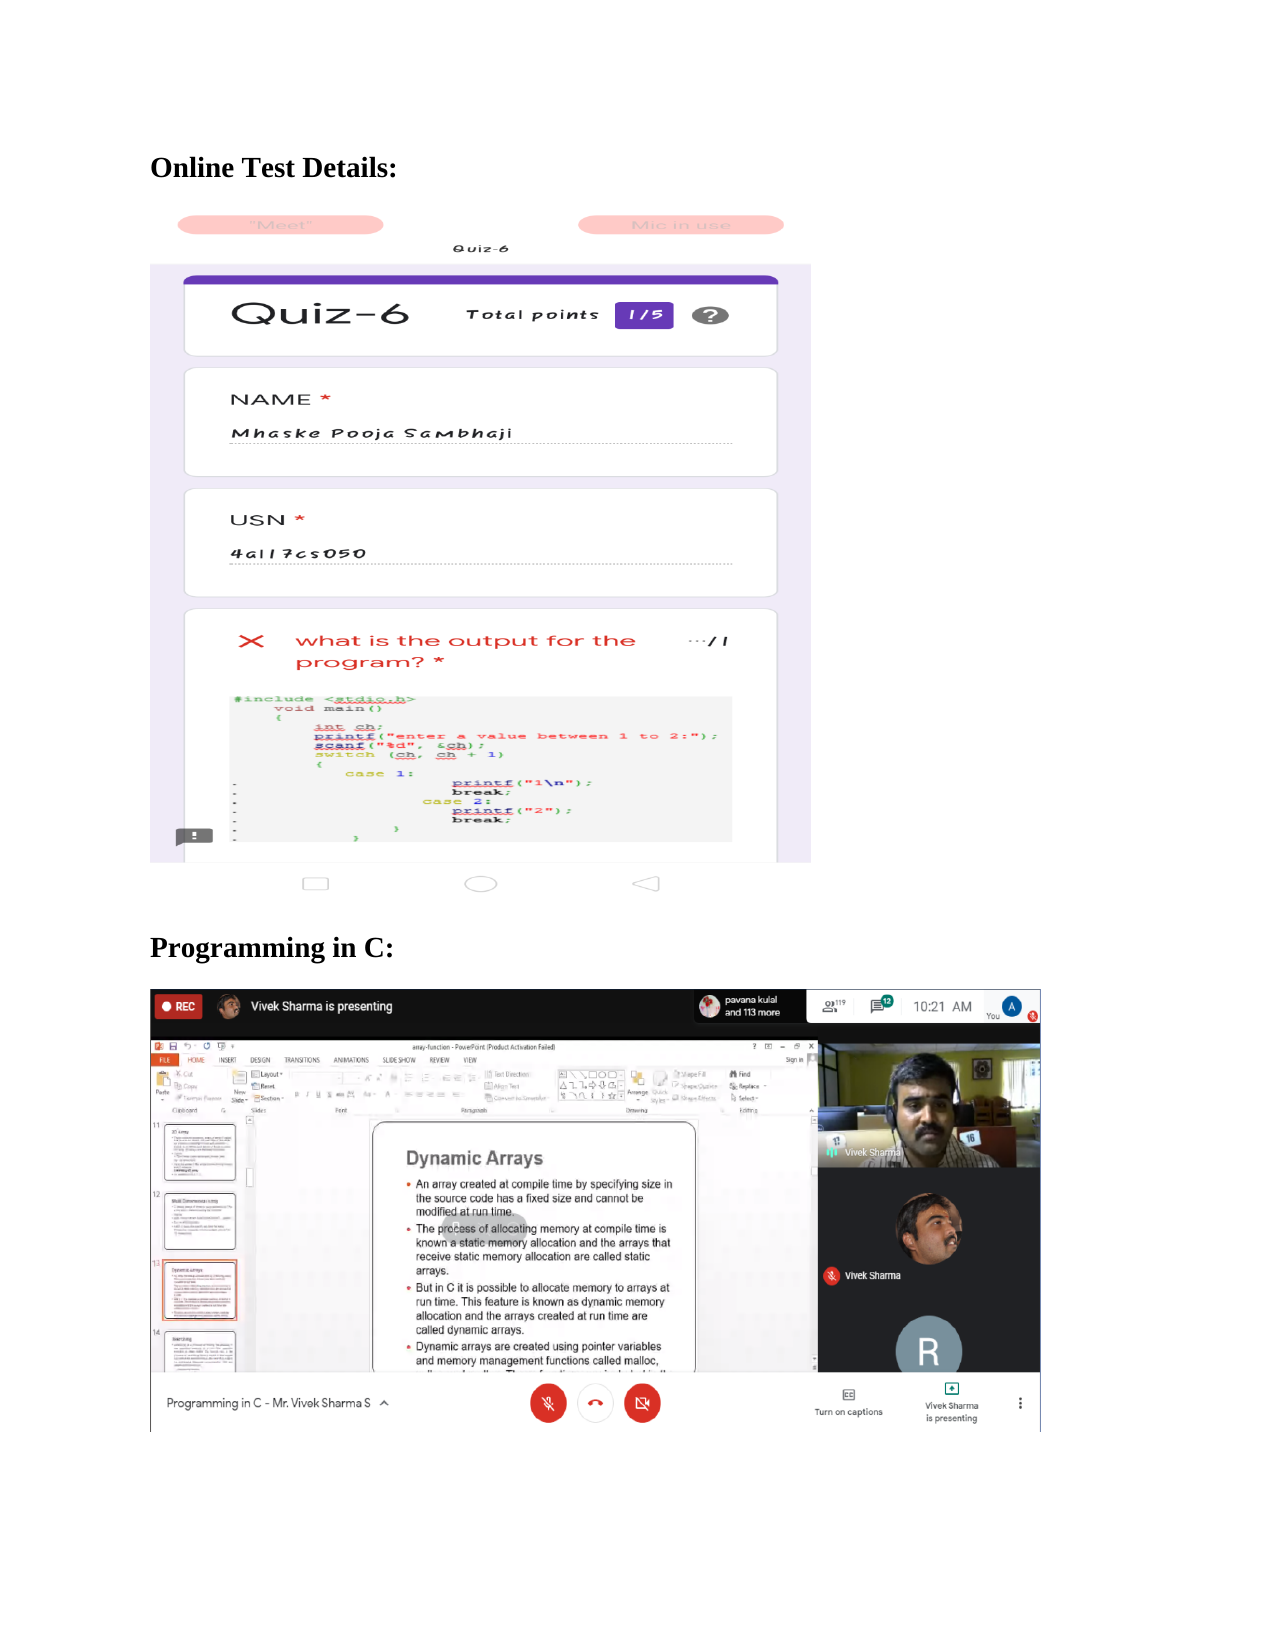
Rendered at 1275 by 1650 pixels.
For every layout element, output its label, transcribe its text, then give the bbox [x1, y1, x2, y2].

picture [150, 209, 811, 905]
text Online Test Details: [150, 150, 1125, 183]
picture [150, 989, 1041, 1432]
text Programming in C: [150, 930, 1125, 963]
